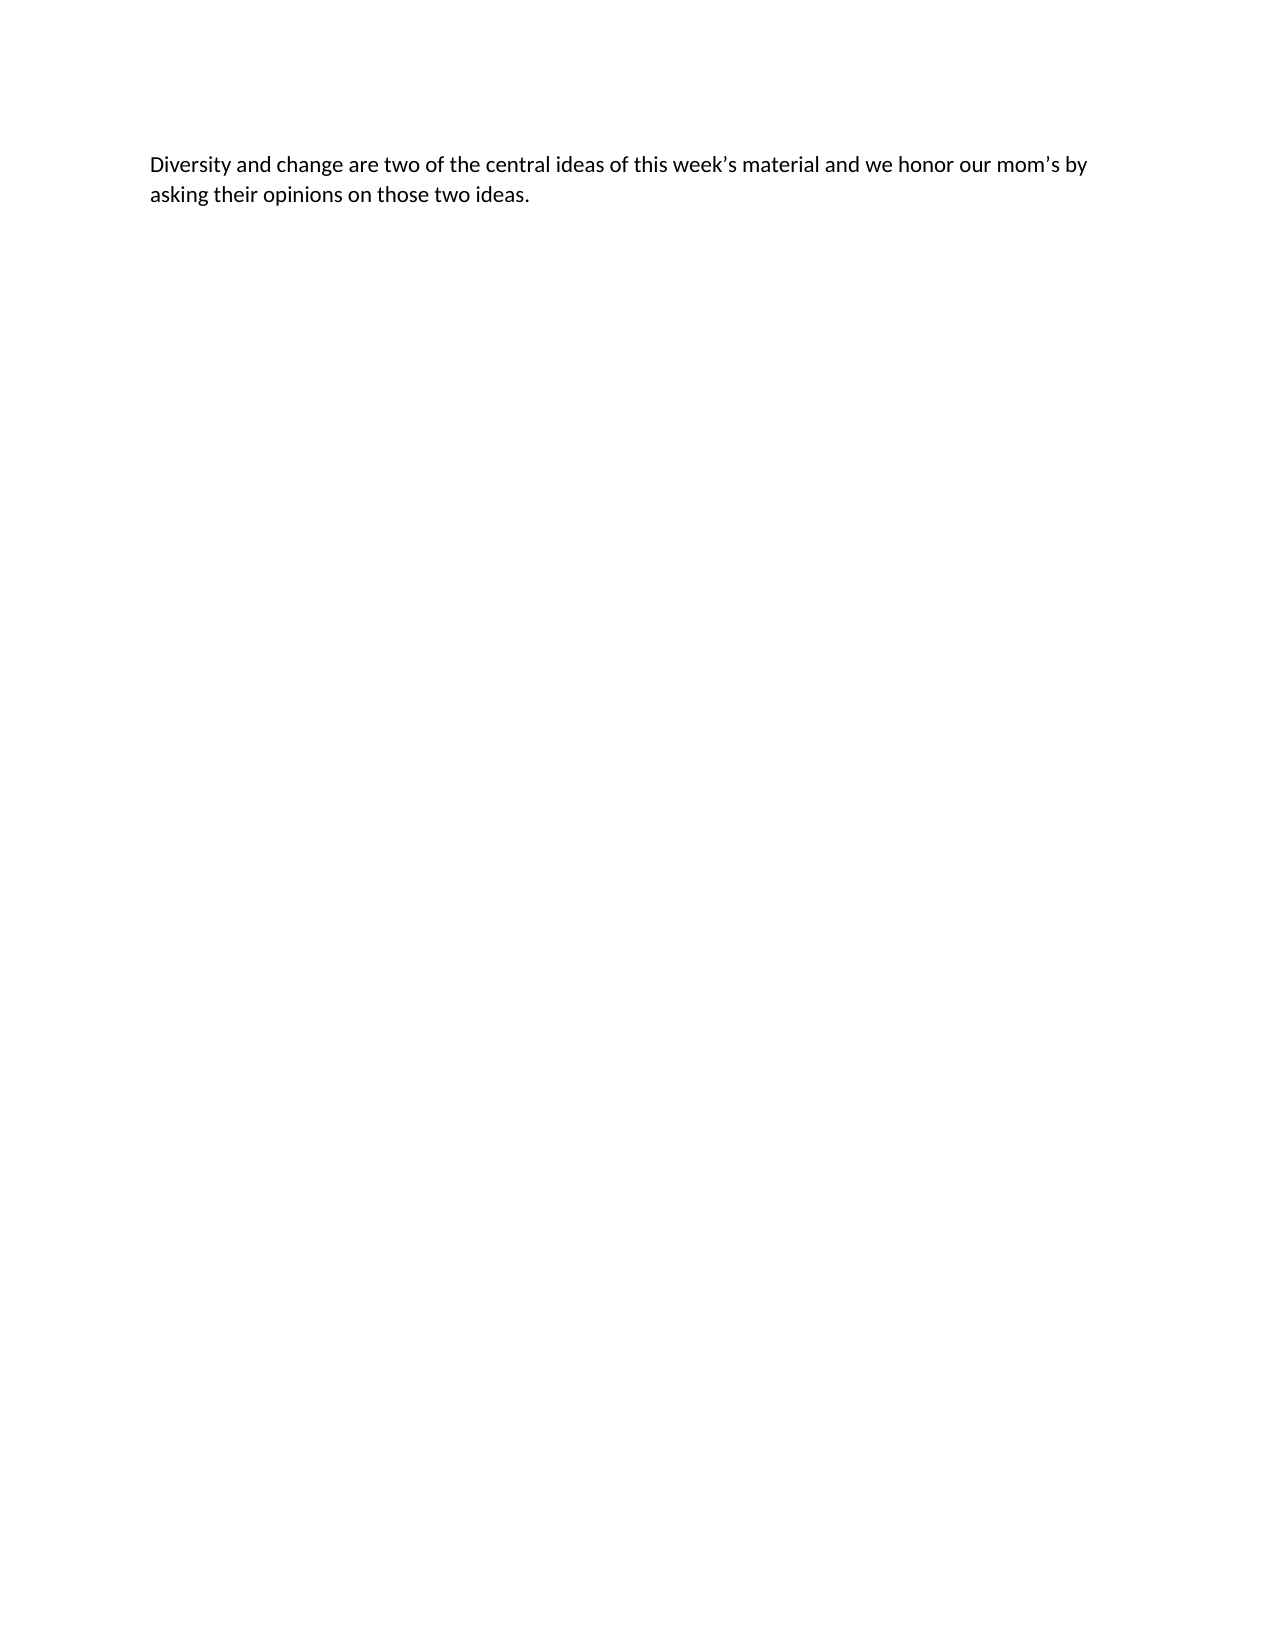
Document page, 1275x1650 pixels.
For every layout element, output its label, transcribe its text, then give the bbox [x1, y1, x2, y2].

text Diversity and change are two of the central ideas of this week’s material and we honor our mom’s by asking their opinions on those two ideas. [150, 150, 1125, 208]
